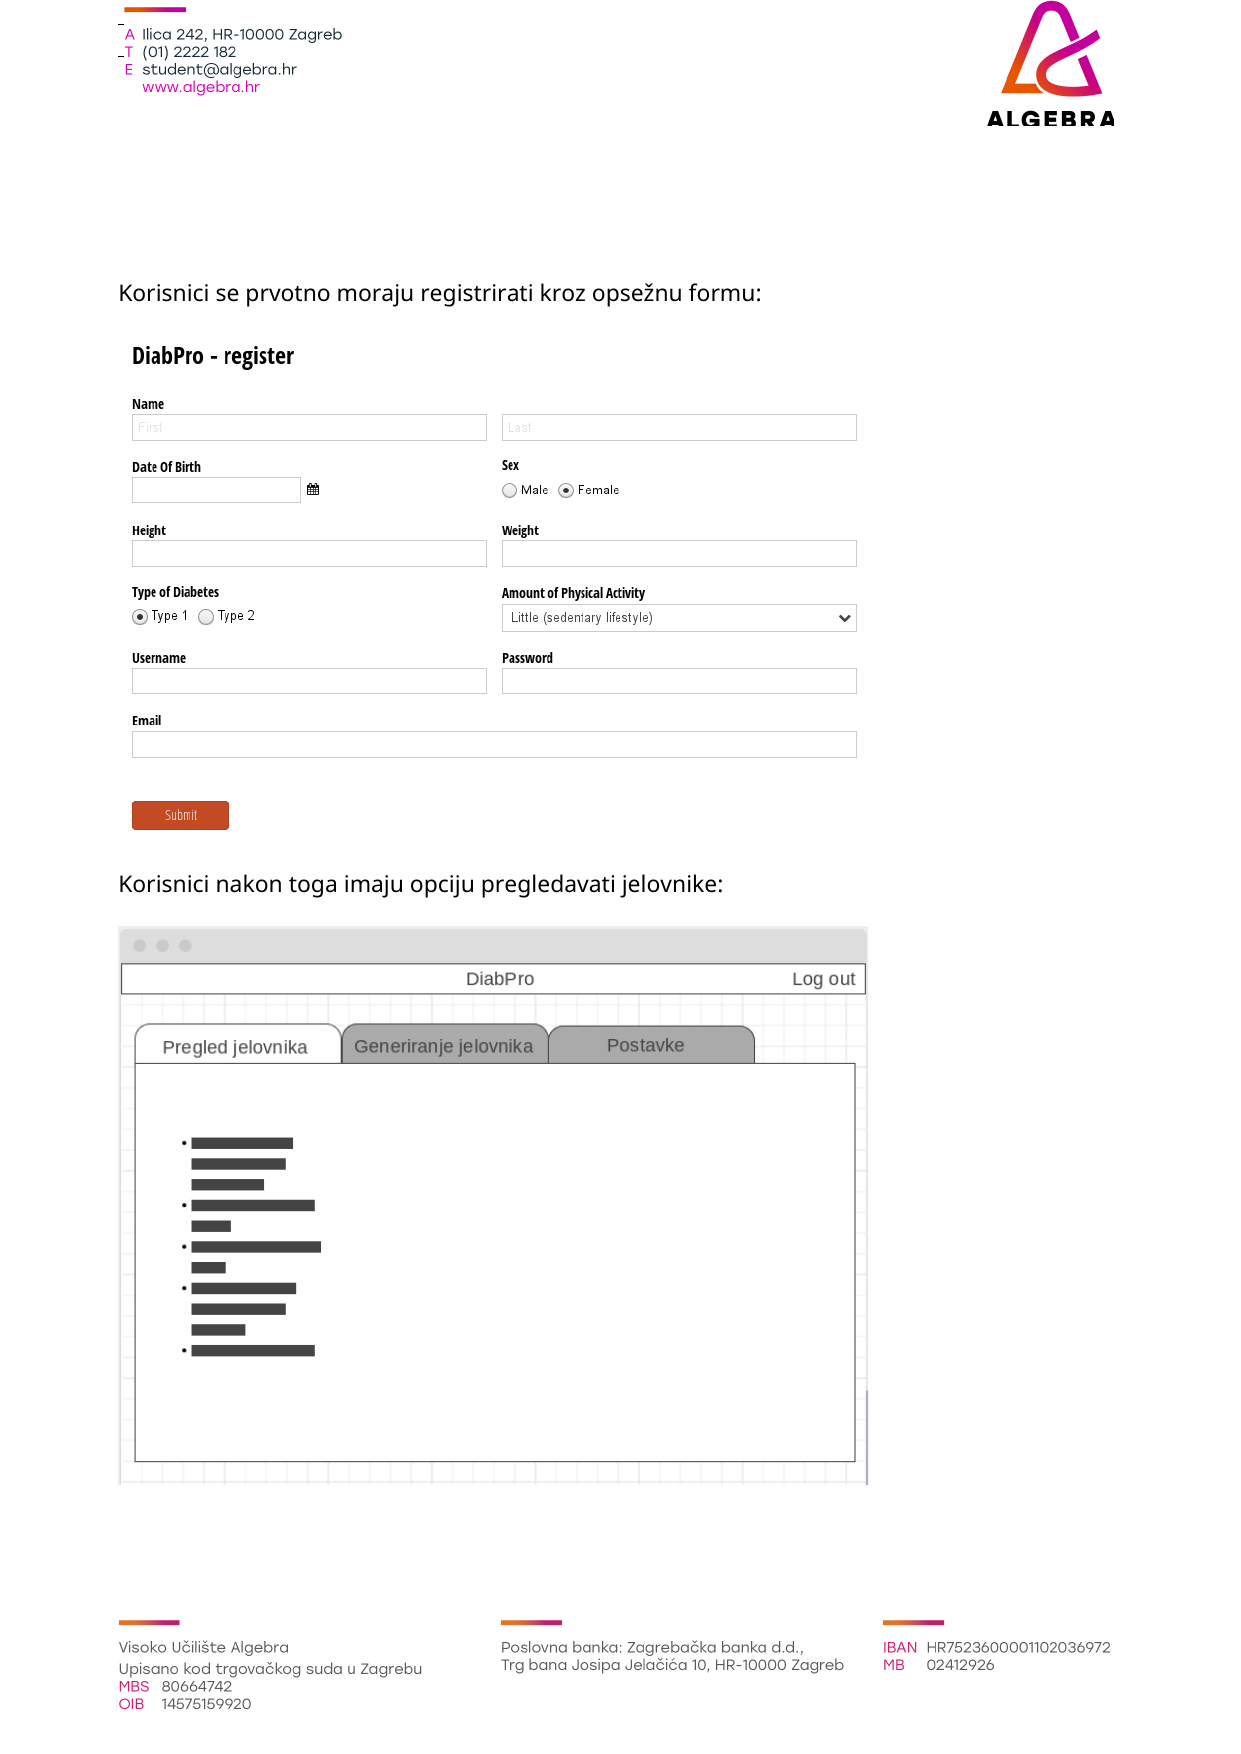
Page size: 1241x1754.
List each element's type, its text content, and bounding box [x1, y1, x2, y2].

picture [118, 1620, 1111, 1713]
picture [118, 336, 869, 841]
picture [124, 0, 1113, 126]
text Korisnici nakon toga imaju opciju pregledavati jelovnike: [118, 868, 1092, 899]
picture [118, 926, 869, 1485]
text Korisnici se prvotno moraju registrirati kroz opsežnu formu: [118, 277, 1092, 308]
